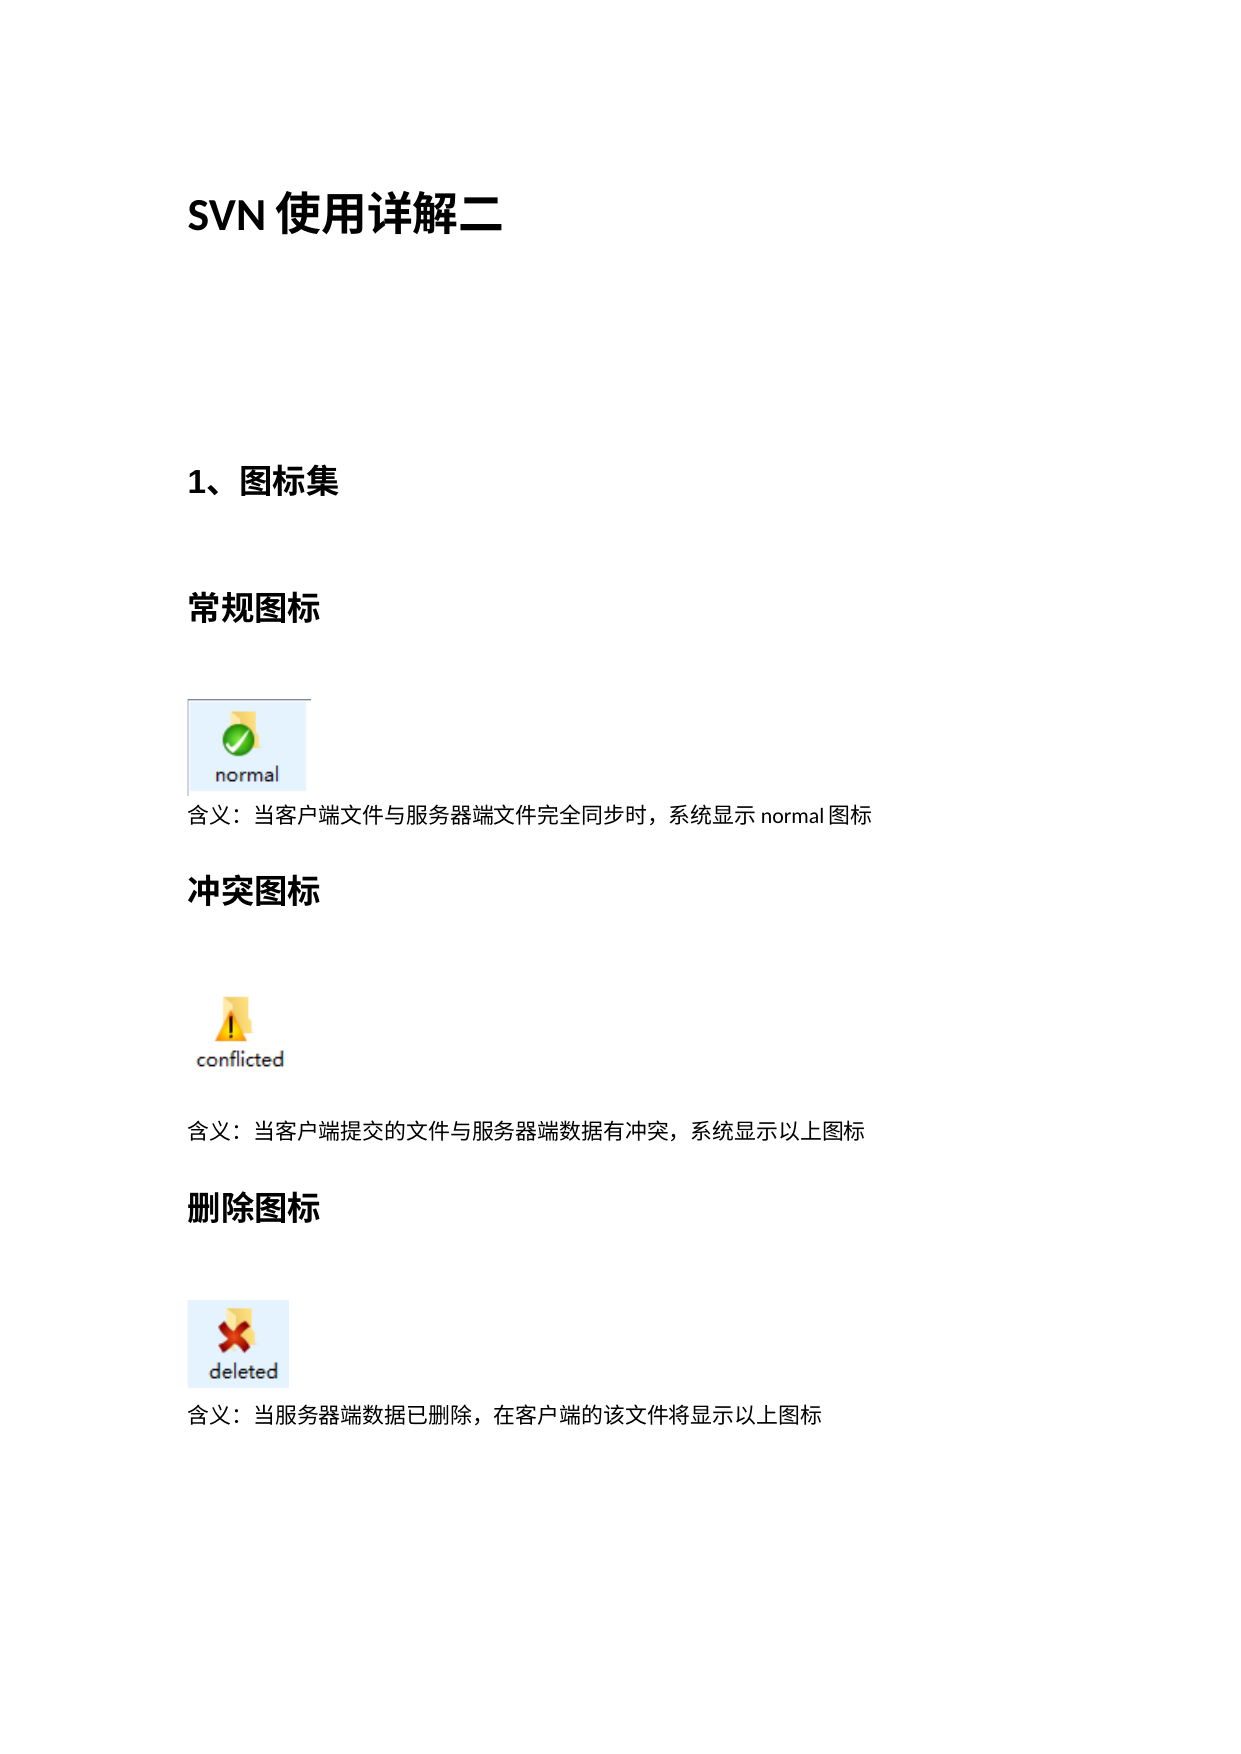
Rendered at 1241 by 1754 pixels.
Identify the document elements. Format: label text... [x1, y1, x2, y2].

text 含义：当服务器端数据已删除，在客户端的该文件将显示以上图标 [187, 1397, 1053, 1430]
text 含义：当客户端文件与服务器端文件完全同步时，系统显示normal图标 [187, 797, 1053, 830]
text 含义：当客户端提交的文件与服务器端数据有冲突，系统显示以上图标 [187, 1114, 1053, 1146]
subtitle 常规图标 [187, 573, 1053, 638]
subtitle 删除图标 [187, 1173, 1053, 1238]
subtitle 冲突图标 [187, 857, 1053, 922]
picture [187, 699, 311, 796]
subtitle 图标集 [187, 446, 1053, 511]
picture [187, 983, 296, 1084]
picture [187, 1300, 289, 1393]
subtitle SVN使用详解二 [187, 162, 1053, 259]
